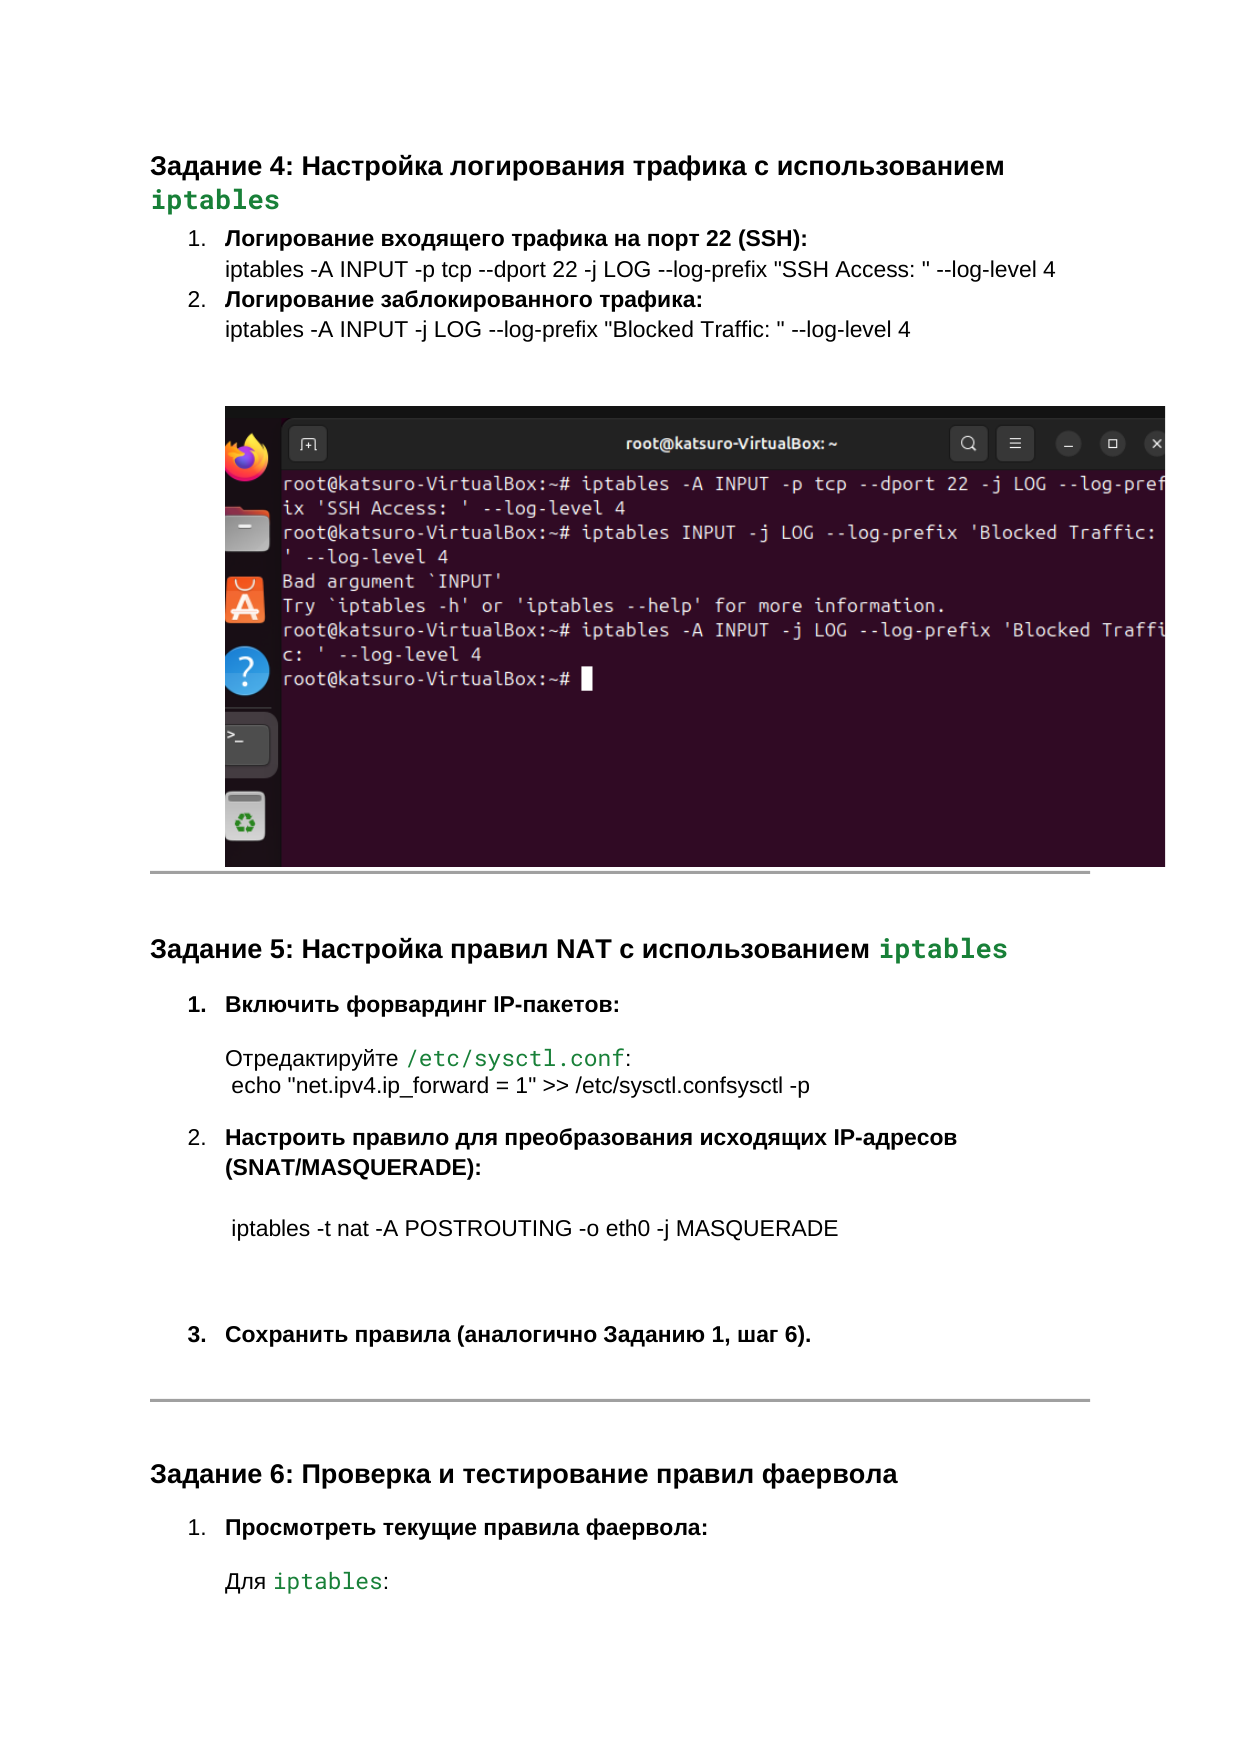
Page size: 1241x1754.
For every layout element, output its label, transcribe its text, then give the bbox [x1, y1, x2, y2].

subtitle Задание 6: Проверка и тестирование правил фаервола [150, 1458, 1090, 1489]
text Отредактируйте /etc/sysctl.conf: echo "net.ipv4.ip_forward = 1" >> /etc/sysctl.confsysctl -p [225, 1042, 1090, 1099]
list Логирование входящего трафика на порт 22 (SSH): [187, 225, 1090, 252]
list Сохранить правила (аналогично Заданию 1, шаг 6). [187, 1321, 1090, 1374]
picture [225, 406, 1166, 867]
list Настроить правило для преобразования исходящих IP-адресов (SNAT/MASQUERADE): iptables -t nat -A POSTROUTING -o eth0 -j MASQUERADE [187, 1124, 1090, 1241]
text iptables -A INPUT -p tcp --dport 22 -j LOG --log-prefix "SSH Access: " --log-level 4 [225, 256, 1090, 282]
text Для iptables: [225, 1566, 1090, 1596]
list Включить форвардинг IP-пакетов: [187, 991, 1090, 1017]
subtitle Задание 4: Настройка логирования трафика с использованием iptables [150, 150, 1090, 217]
list Логирование заблокированного трафика: [187, 286, 1090, 312]
text iptables -A INPUT -j LOG --log-prefix "Blocked Traffic: " --log-level 4 [225, 316, 1090, 342]
subtitle Задание 5: Настройка правил NAT с использованием iptables [150, 930, 1090, 966]
list Просмотреть текущие правила фаервола: [187, 1514, 1090, 1541]
